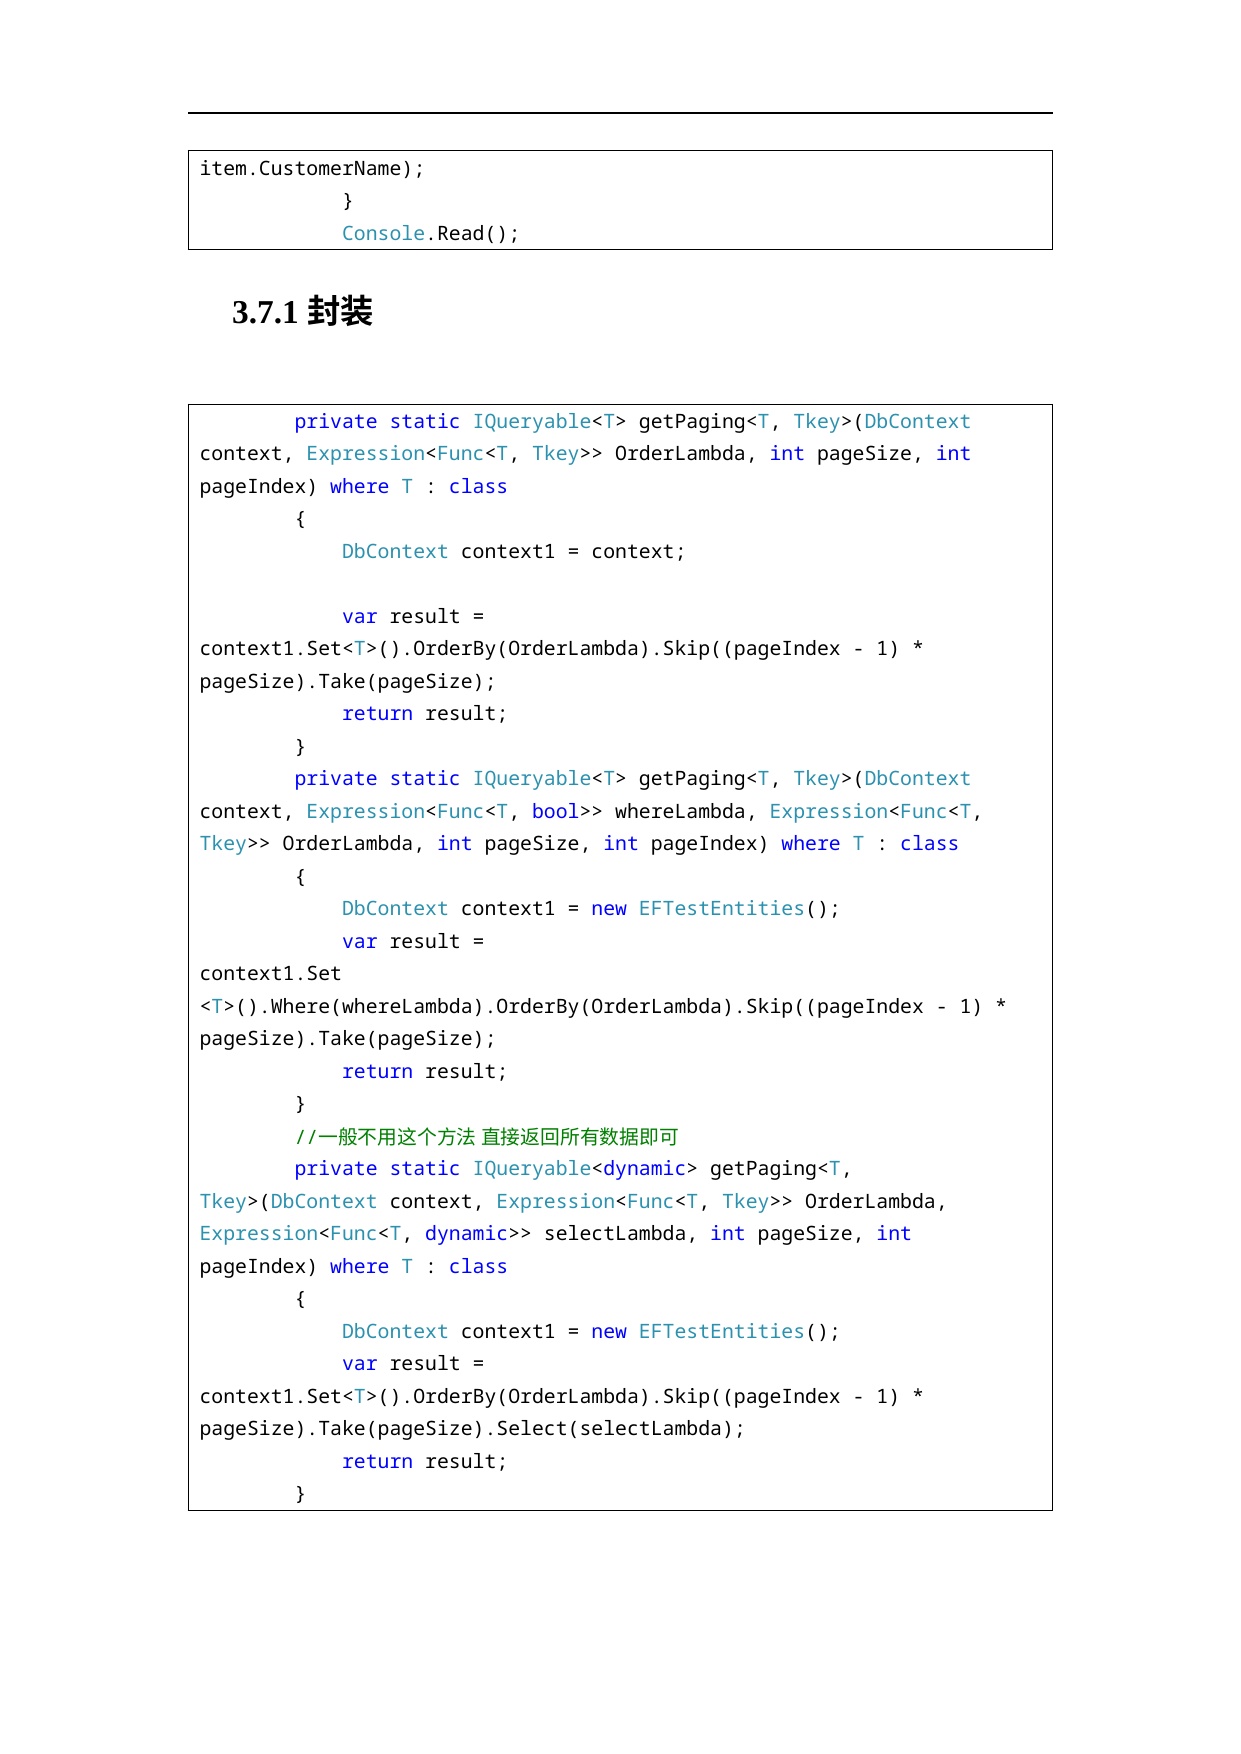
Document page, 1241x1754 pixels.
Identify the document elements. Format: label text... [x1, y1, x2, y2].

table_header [189, 151, 1052, 248]
table_header private static IQueryable<T> getPaging<T, Tkey>(DbContext context, Expression<Func<T, Tkey>> OrderLambda, int pageSize, int pageIndex) where T : class { DbContext context1 = context; var result = context1.Set<T>().OrderBy(OrderLambda).Skip((pageIndex - 1) * pageSize).Take(pageSize); return result; } private static IQueryable<T> getPaging<T, Tkey>(DbContext context, Expression<Func<T, bool>> whereLambda, Expression<Func<T, Tkey>> OrderLambda, int pageSize, int pageIndex) where T : class { DbContext context1 = new EFTestEntities(); var result = context1.Set<T>().Where(whereLambda).OrderBy(OrderLambda).Skip((pageIndex - 1) * pageSize).Take(pageSize); return result; } //一般不用这个方法 直接返回所有数据即可 private static IQueryable<dynamic> getPaging<T, Tkey>(DbContext context, Expression<Func<T, Tkey>> OrderLambda, Expression<Func<T, dynamic>> selectLambda, int pageSize, int pageIndex) where T : class { DbContext context1 = new EFTestEntities(); var result = context1.Set<T>().OrderBy(OrderLambda).Skip((pageIndex - 1) * pageSize).Take(pageSize).Select(selectLambda); return result; } [189, 405, 1052, 1509]
subtitle 封装 [232, 277, 1053, 342]
